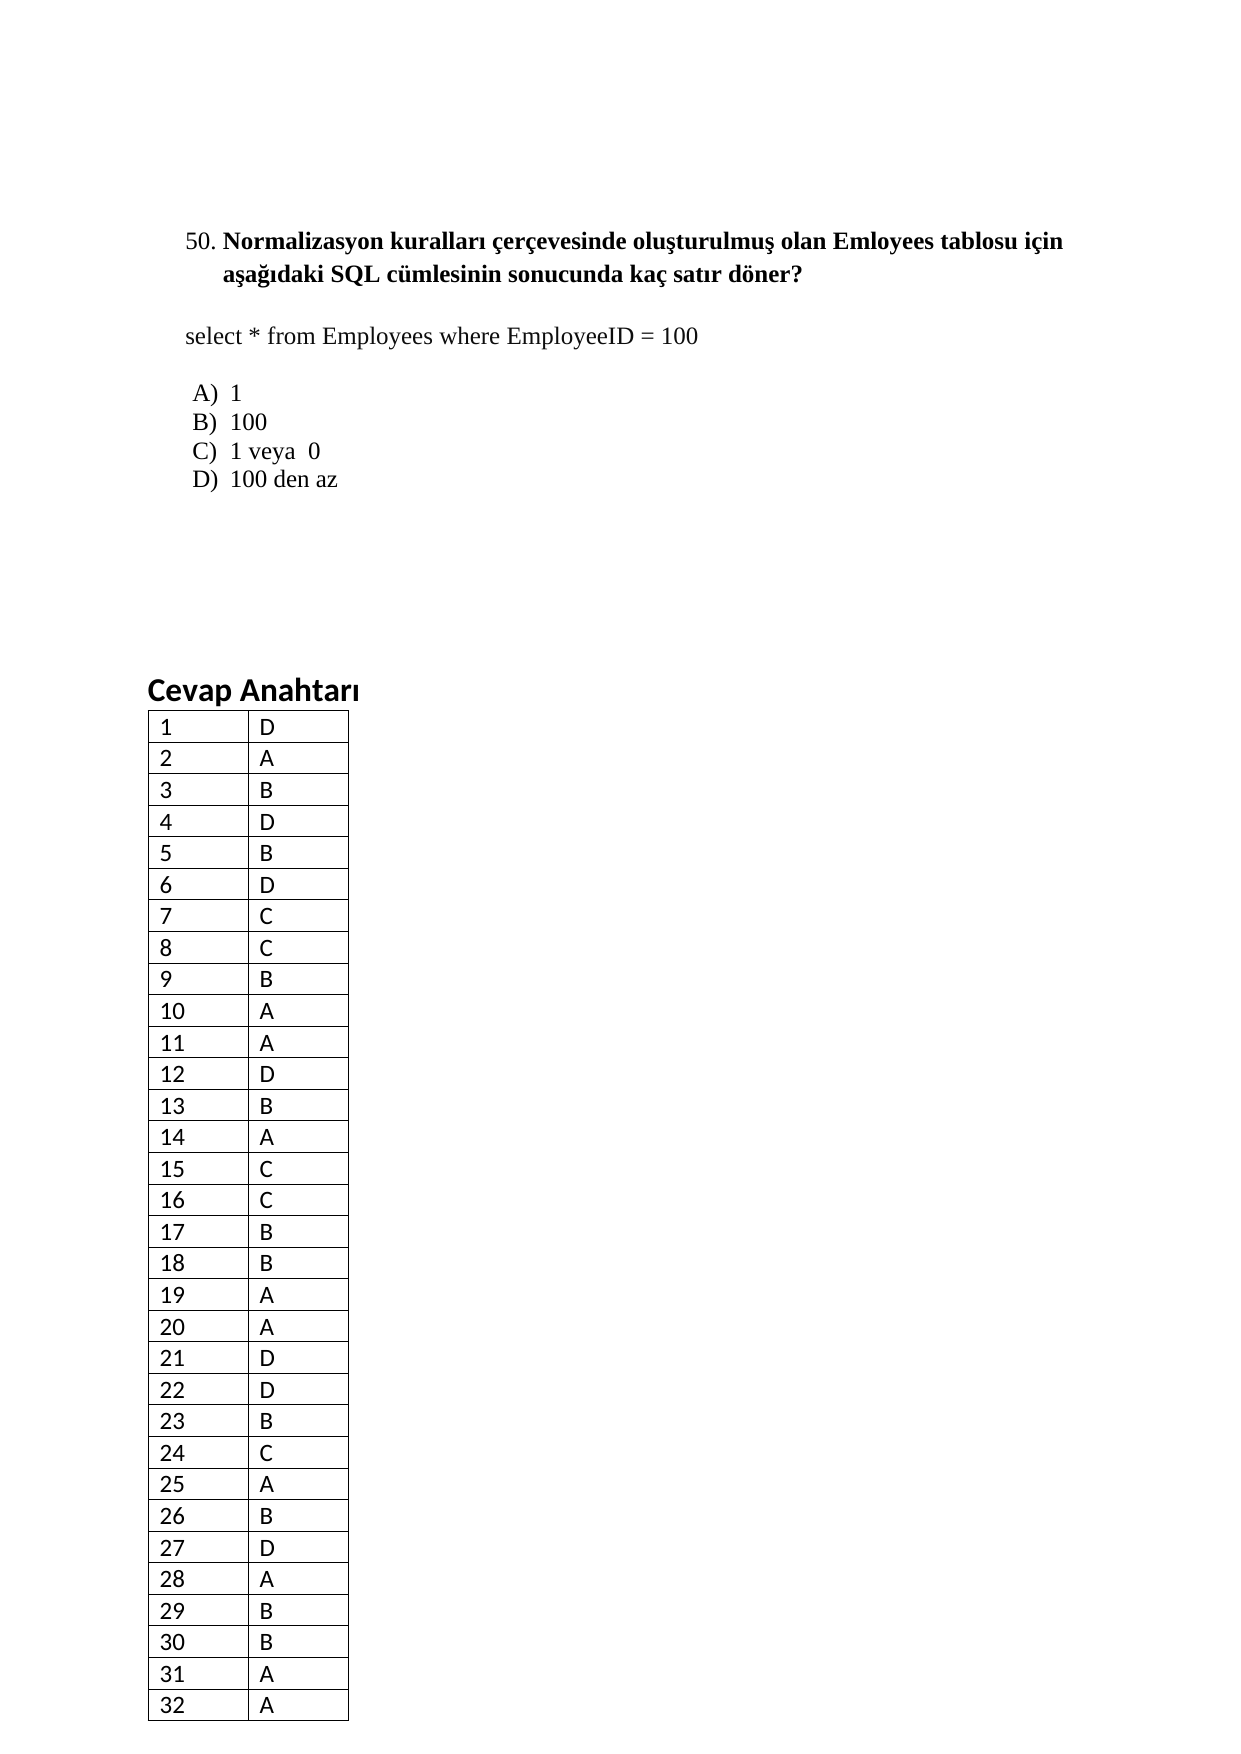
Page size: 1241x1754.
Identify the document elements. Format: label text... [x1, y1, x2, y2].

table_cell A [249, 743, 348, 773]
table_cell B [249, 1248, 348, 1278]
table_cell 22 [149, 1374, 248, 1404]
table_cell 7 [149, 900, 248, 931]
table_cell C [249, 1153, 348, 1183]
text Cevap Anahtarı [148, 669, 1093, 710]
table_cell A [249, 1311, 348, 1341]
table_cell C [249, 1185, 348, 1215]
table_cell 28 [149, 1563, 248, 1594]
table_cell C [249, 900, 348, 931]
table_cell D [249, 1532, 348, 1562]
table_cell 29 [149, 1595, 248, 1625]
table_header 1 [149, 711, 248, 742]
table_cell A [249, 1690, 348, 1720]
table_cell 26 [149, 1500, 248, 1531]
table_cell D [249, 1374, 348, 1404]
table_cell 17 [149, 1216, 248, 1247]
table_cell 11 [149, 1027, 248, 1057]
table_cell 8 [149, 932, 248, 962]
table_cell 3 [149, 774, 248, 805]
table_cell B [249, 837, 348, 868]
list 1 veya 0 [192, 436, 1093, 464]
table_cell B [249, 1090, 348, 1120]
table_cell D [249, 869, 348, 899]
table_cell 23 [149, 1405, 248, 1436]
table_cell 31 [149, 1658, 248, 1688]
table_cell B [249, 964, 348, 994]
table_cell A [249, 1563, 348, 1594]
subtitle Normalizasyon kuralları çerçevesinde oluşturulmuş olan Emloyees tablosu için aşağıdaki SQL cümlesinin sonucunda kaç satır döner? [185, 226, 1093, 288]
table_cell D [249, 806, 348, 836]
table_cell 9 [149, 964, 248, 994]
list 1 [192, 378, 1093, 407]
table_cell 16 [149, 1185, 248, 1215]
table_cell 6 [149, 869, 248, 899]
table_cell 21 [149, 1342, 248, 1373]
table_cell 19 [149, 1279, 248, 1310]
table_cell B [249, 1595, 348, 1625]
table_header D [249, 711, 348, 742]
table_cell 18 [149, 1248, 248, 1278]
table_cell C [249, 932, 348, 962]
list 100 den az [192, 464, 1093, 493]
list 100 [192, 407, 1093, 436]
table_cell 2 [149, 743, 248, 773]
table_cell B [249, 1626, 348, 1657]
table_cell 32 [149, 1690, 248, 1720]
table_cell A [249, 1027, 348, 1057]
table_cell 4 [149, 806, 248, 836]
table_cell B [249, 774, 348, 805]
table_cell A [249, 1279, 348, 1310]
table_cell 12 [149, 1058, 248, 1089]
table_cell D [249, 1058, 348, 1089]
table_cell 24 [149, 1437, 248, 1467]
table_cell 13 [149, 1090, 248, 1120]
table_cell 14 [149, 1121, 248, 1152]
table_cell C [249, 1437, 348, 1467]
table_cell A [249, 995, 348, 1026]
table_cell 15 [149, 1153, 248, 1183]
table_cell 27 [149, 1532, 248, 1562]
table_cell 25 [149, 1469, 248, 1499]
table_cell A [249, 1658, 348, 1688]
table_cell B [249, 1405, 348, 1436]
table_cell 30 [149, 1626, 248, 1657]
table_cell 5 [149, 837, 248, 868]
table_cell A [249, 1121, 348, 1152]
table_cell B [249, 1500, 348, 1531]
table_cell D [249, 1342, 348, 1373]
table_cell B [249, 1216, 348, 1247]
table_cell 20 [149, 1311, 248, 1341]
text select * from Employees where EmployeeID = 100 [148, 321, 1093, 349]
table_cell A [249, 1469, 348, 1499]
table_cell 10 [149, 995, 248, 1026]
